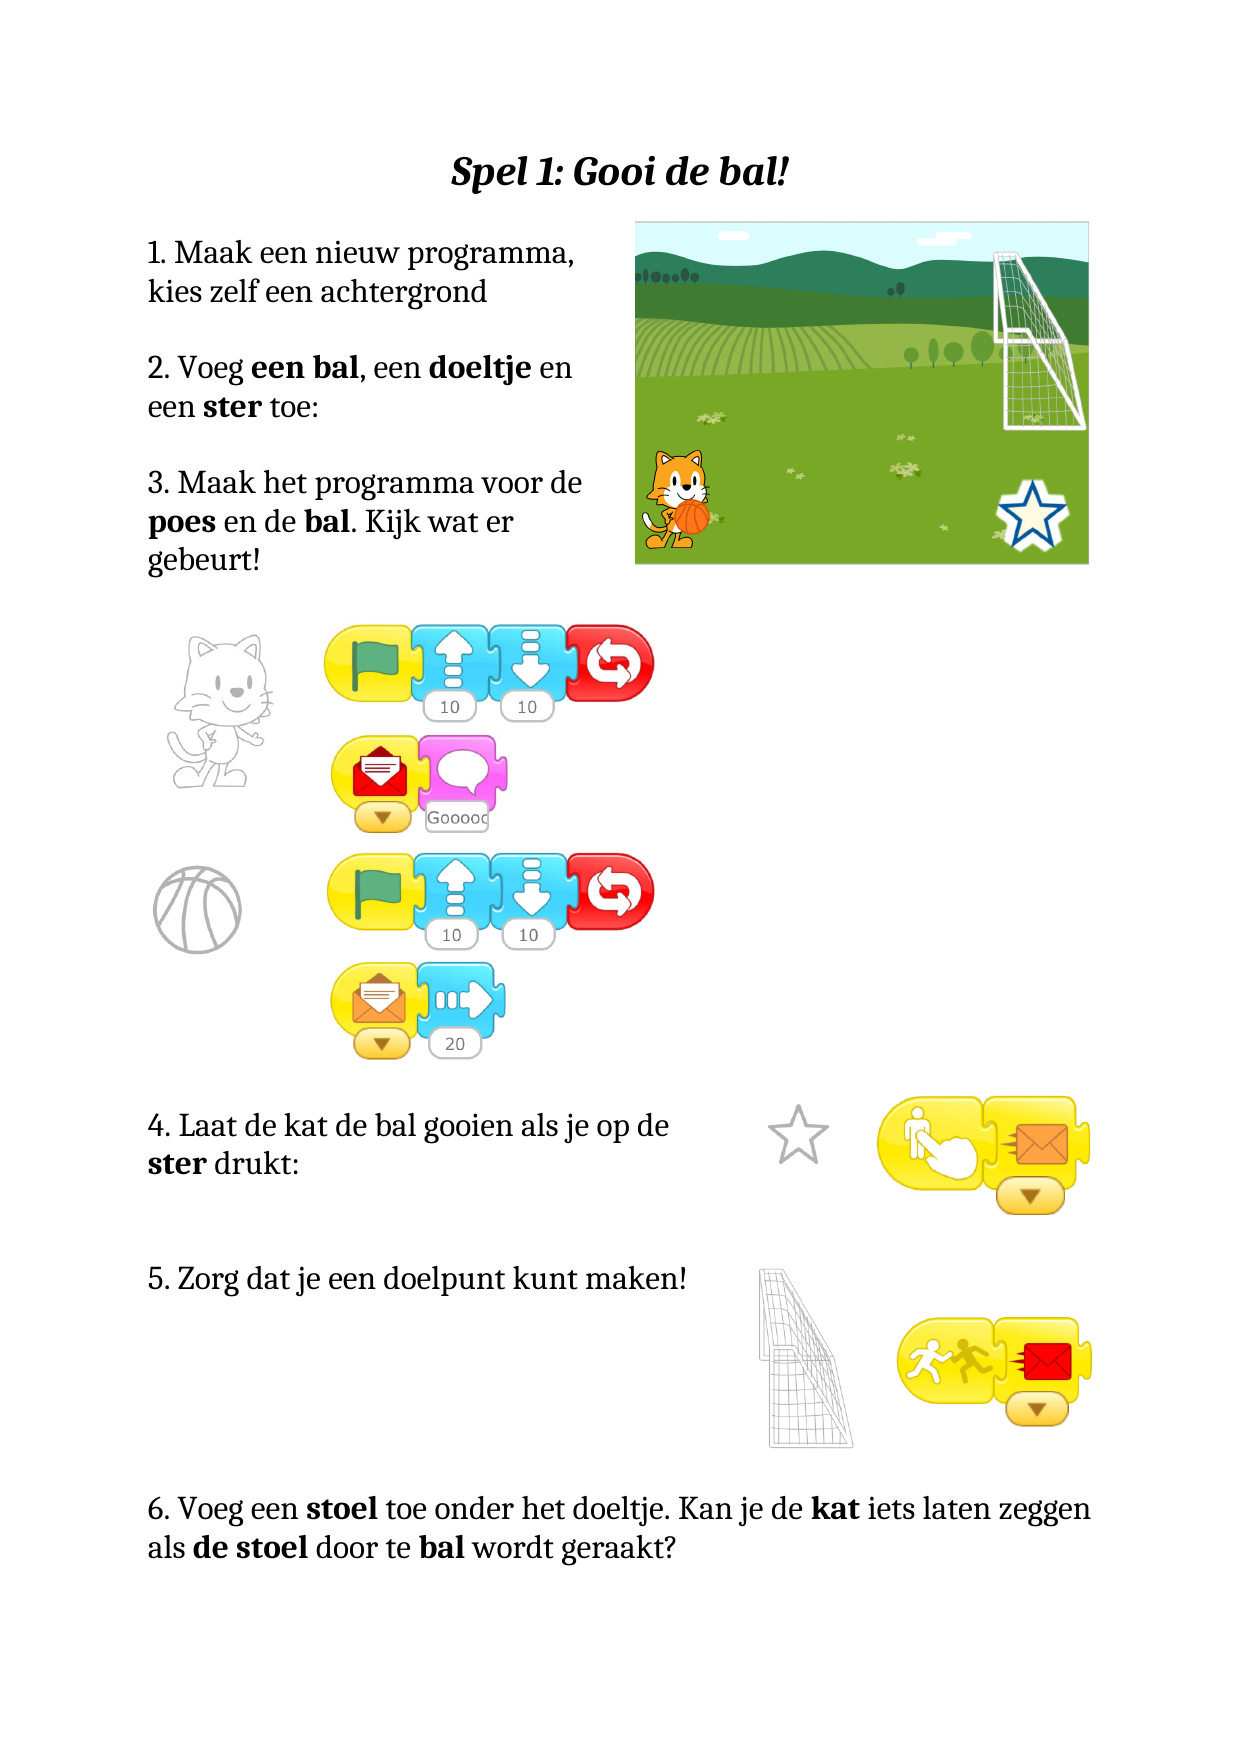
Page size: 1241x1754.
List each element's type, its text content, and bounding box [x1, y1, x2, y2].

text Spel 1: Gooi de bal! [148, 148, 1093, 196]
picture [635, 221, 1090, 565]
text 6. Voeg een stoel toe onder het doeltje. Kan je de kat iets laten zeggen als de stoel door te bal wordt geraakt? [148, 1490, 1093, 1566]
text 5. Zorg dat je een doelpunt kunt maken! [148, 1260, 747, 1298]
text 3. Maak het programma voor de poes en de bal. Kijk wat er gebeurt! [148, 464, 1093, 579]
picture [747, 1078, 1113, 1235]
text 1. Maak een nieuw programma, kies zelf een achtergrond [148, 234, 635, 311]
text 4. Laat de kat de bal gooien als je op de ster drukt: [148, 1106, 747, 1183]
picture [147, 617, 669, 1068]
picture [747, 1257, 1106, 1456]
text 2. Voeg een bal, een doeltje en een ster toe: [148, 349, 635, 426]
